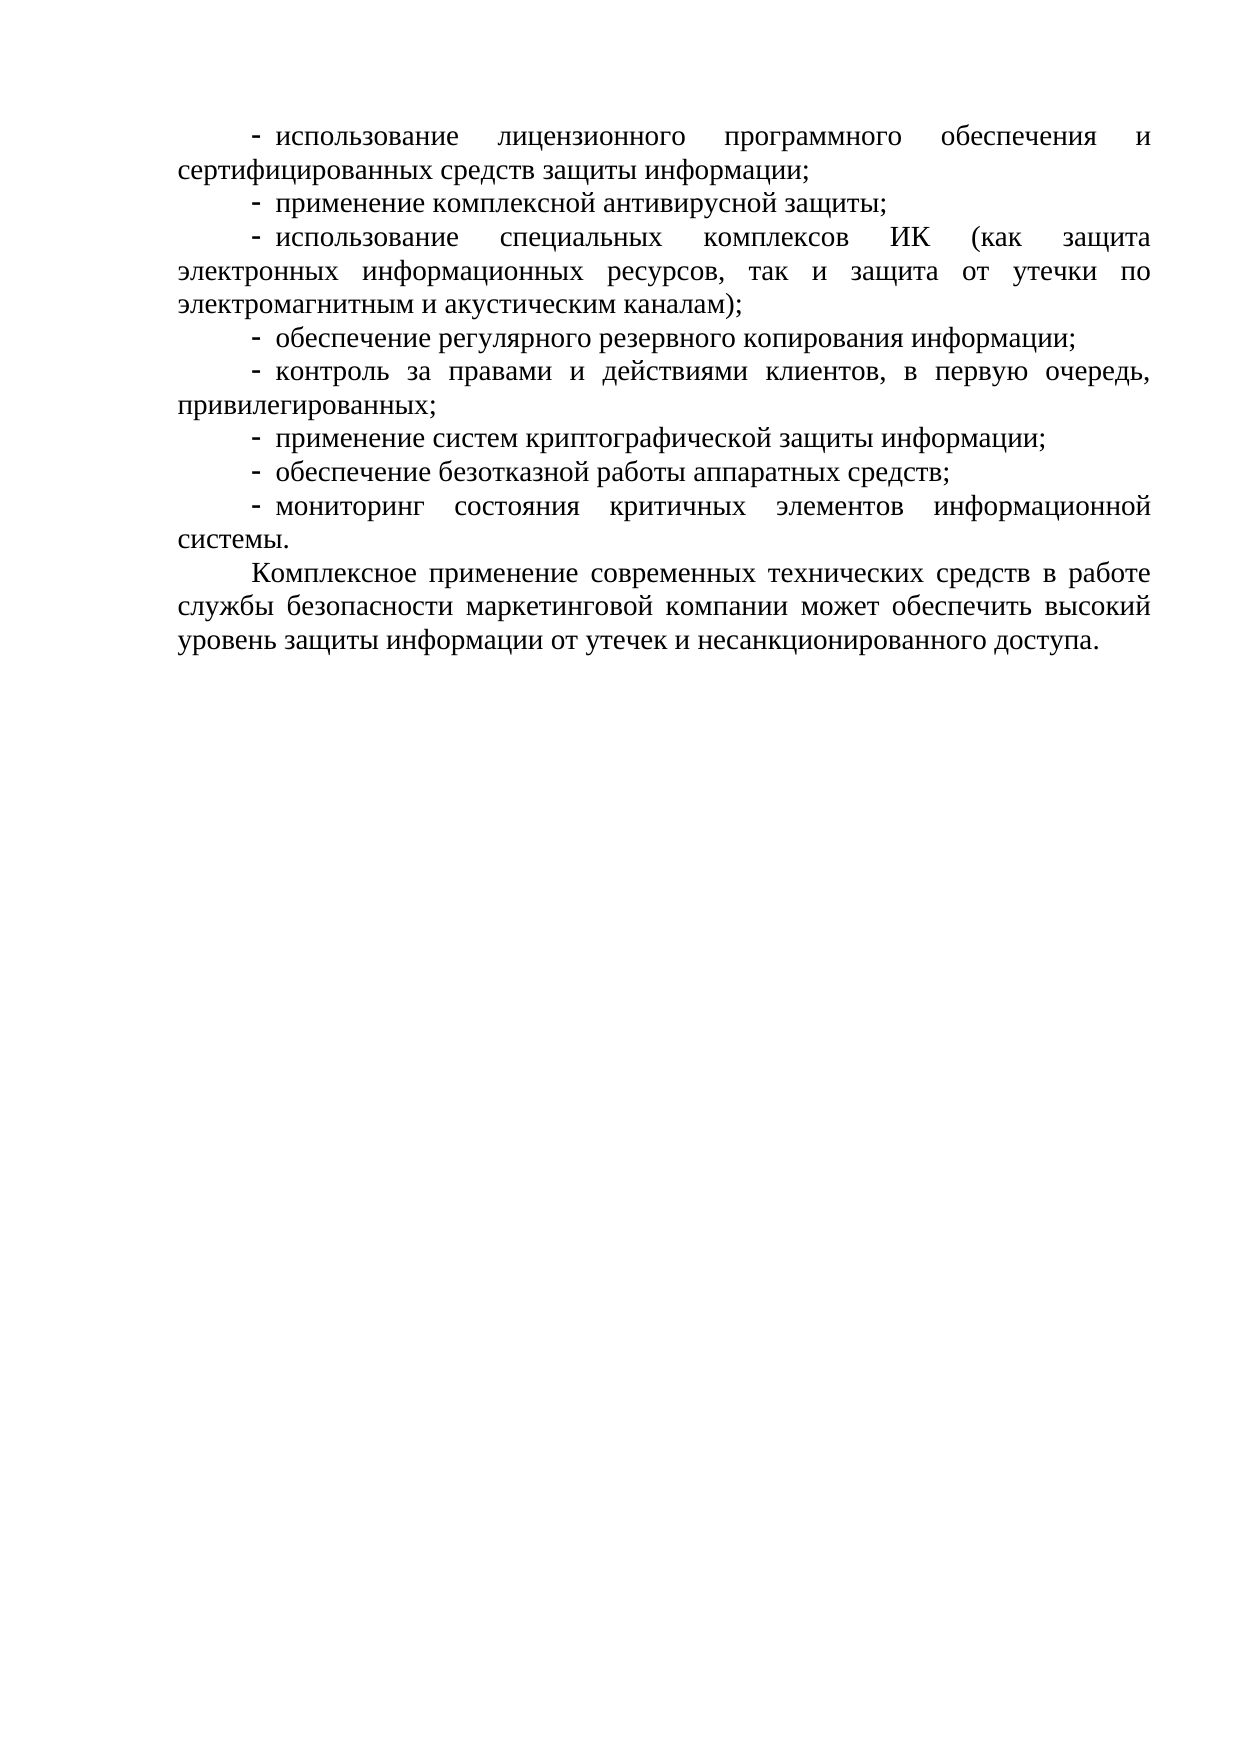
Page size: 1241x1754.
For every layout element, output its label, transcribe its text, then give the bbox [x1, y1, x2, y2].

list контроль за правами и действиями клиентов, в первую очередь, привилегированных; [177, 353, 1152, 421]
list использование лицензионного программного обеспечения и сертифицированных средств защиты информации; [177, 118, 1152, 185]
list применение систем криптографической защиты информации; [177, 421, 1152, 454]
list использование специальных комплексов ИК (как защита электронных информационных ресурсов, так и защита от утечки по электромагнитным и акустическим каналам); [177, 219, 1152, 320]
list применение комплексной антивирусной защиты; [177, 185, 1152, 219]
list обеспечение регулярного резервного копирования информации; [177, 320, 1152, 353]
list обеспечение безотказной работы аппаратных средств; [177, 454, 1152, 488]
list мониторинг состояния критичных элементов информационной системы. [177, 488, 1152, 555]
text Комплексное применение современных технических средств в работе службы безопасности маркетинговой компании может обеспечить высокий уровень защиты информации от утечек и несанкционированного доступа. [177, 555, 1152, 656]
